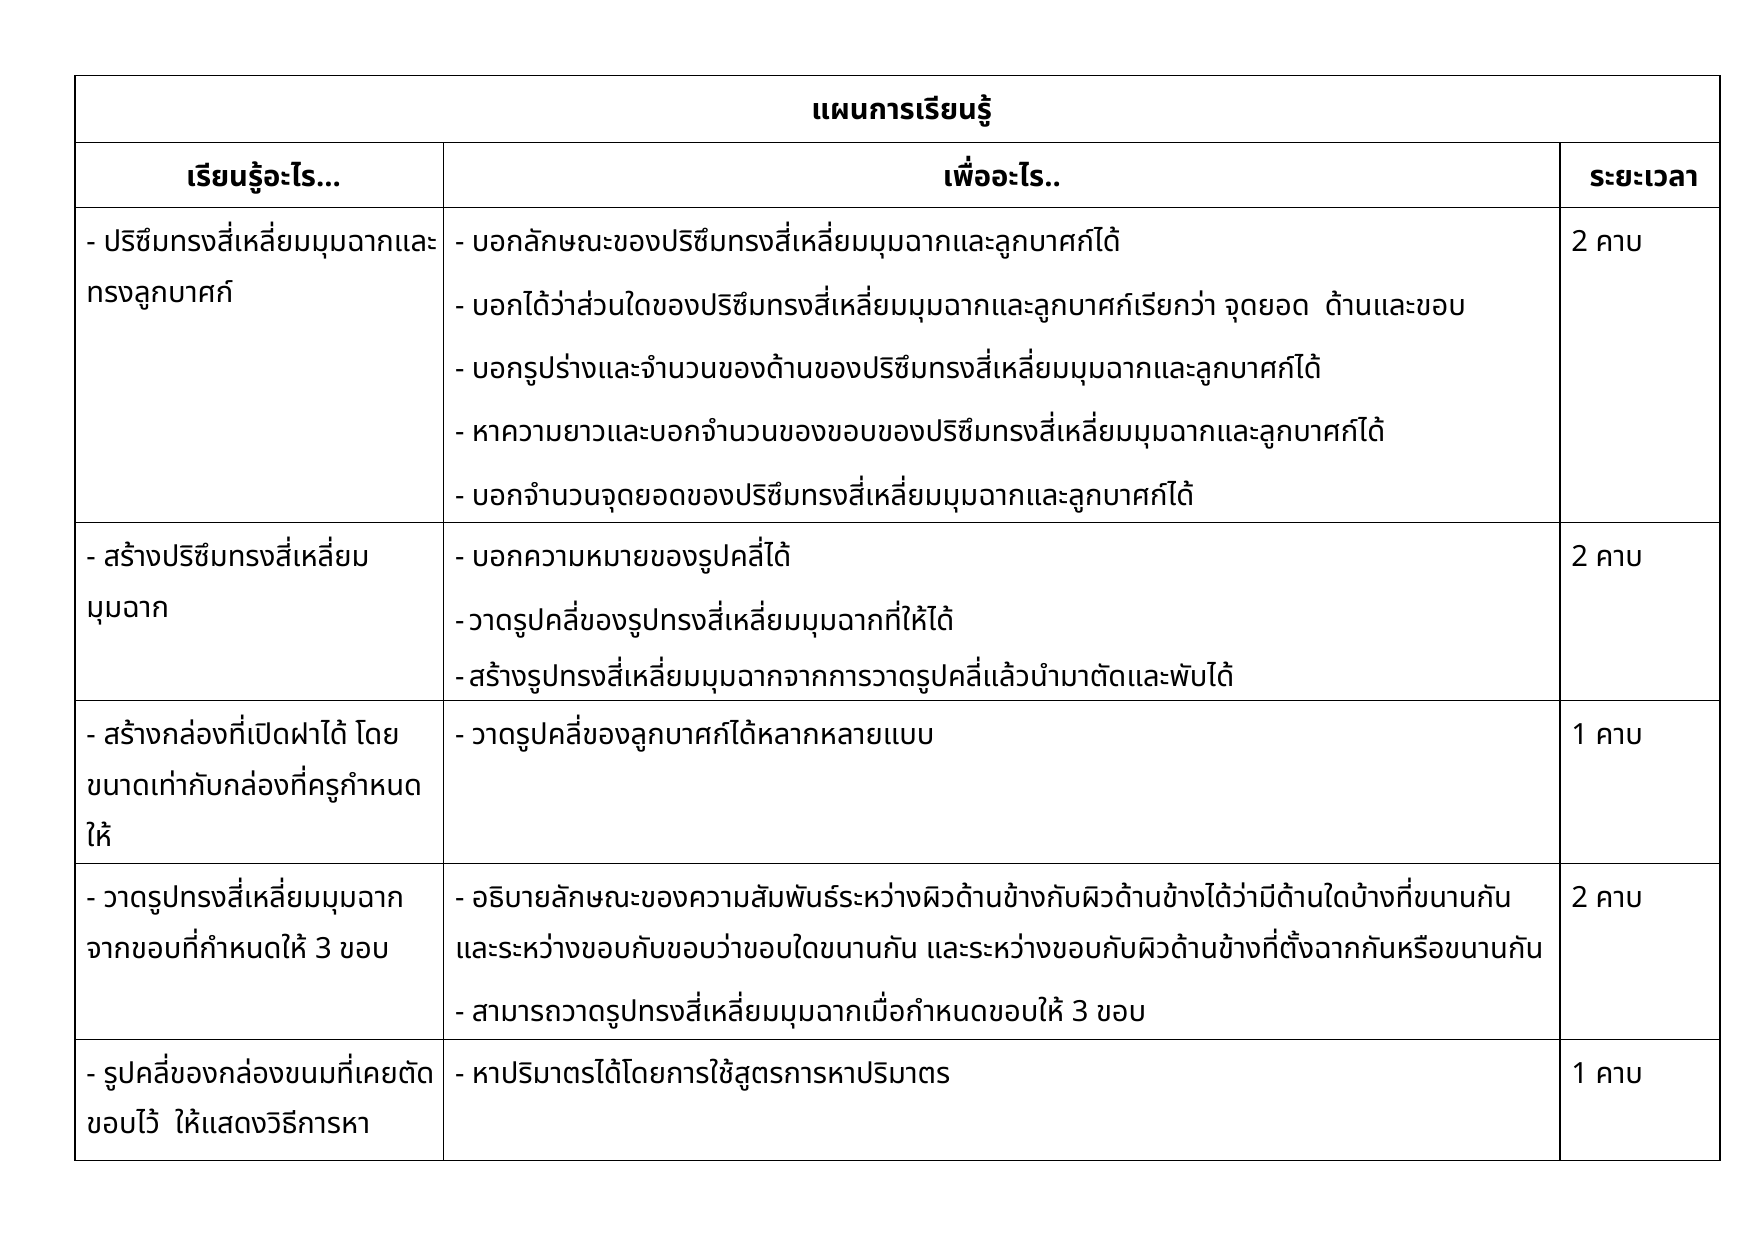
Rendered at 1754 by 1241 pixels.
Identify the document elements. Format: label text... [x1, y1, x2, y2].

table_cell 2 คาบ [1561, 864, 1719, 1038]
table_cell 2 คาบ [1561, 523, 1719, 700]
table_cell - อธิบายลักษณะของความสัมพันธ์ระหว่างผิวด้านข้างกับผิวด้านข้างได้ว่ามีด้านใดบ้างที่ขนานกัน และระหว่างขอบกับขอบว่าขอบใดขนานกัน และระหว่างขอบกับผิวด้านข้างที่ตั้งฉากกันหรือขนานกัน - สามารถวาดรูปทรงสี่เหลี่ยมมุมฉากเมื่อกำหนดขอบให้ 3 ขอบ [444, 864, 1559, 1038]
table_cell - สร้างปริซึมทรงสี่เหลี่ยมมุมฉาก [76, 523, 443, 700]
table_cell 2 คาบ [1561, 208, 1719, 522]
table_cell 1 คาบ [1561, 1040, 1719, 1160]
table_cell 1 คาบ [1561, 701, 1719, 863]
table_cell ระยะเวลา [1561, 143, 1719, 207]
table_header แผนการเรียนรู้ [76, 76, 1719, 142]
table_cell - ปริซึมทรงสี่เหลี่ยมมุมฉากและทรงลูกบาศก์ [76, 208, 443, 522]
table_cell - บอกลักษณะของปริซึมทรงสี่เหลี่ยมมุมฉากและลูกบาศก์ได้ - บอกได้ว่าส่วนใดของปริซึมทรงสี่เหลี่ยมมุมฉากและลูกบาศก์เรียกว่า จุดยอด ด้านและขอบ - บอกรูปร่างและจำนวนของด้านของปริซึมทรงสี่เหลี่ยมมุมฉากและลูกบาศก์ได้ - หาความยาวและบอกจำนวนของขอบของปริซึมทรงสี่เหลี่ยมมุมฉากและลูกบาศก์ได้ - บอกจำนวนจุดยอดของปริซึมทรงสี่เหลี่ยมมุมฉากและลูกบาศก์ได้ [444, 208, 1559, 522]
table_cell - บอกความหมายของรูปคลี่ได้ วาดรูปคลี่ของรูปทรงสี่เหลี่ยมมุมฉากที่ให้ได้ สร้างรูปทรงสี่เหลี่ยมมุมฉากจากการวาดรูปคลี่แล้วนำมาตัดและพับได้ [444, 523, 1559, 700]
table_cell - วาดรูปทรงสี่เหลี่ยมมุมฉาก จากขอบที่กำหนดให้ 3 ขอบ [76, 864, 443, 1038]
table_cell - วาดรูปคลี่ของลูกบาศก์ได้หลากหลายแบบ [444, 701, 1559, 863]
table_cell เรียนรู้อะไร... [76, 143, 443, 207]
table_cell - สร้างกล่องที่เปิดฝาได้ โดยขนาดเท่ากับกล่องที่ครูกำหนดให้ [76, 701, 443, 863]
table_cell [76, 1040, 443, 1160]
table_cell เพื่ออะไร.. [444, 143, 1559, 207]
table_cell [444, 1040, 1559, 1160]
